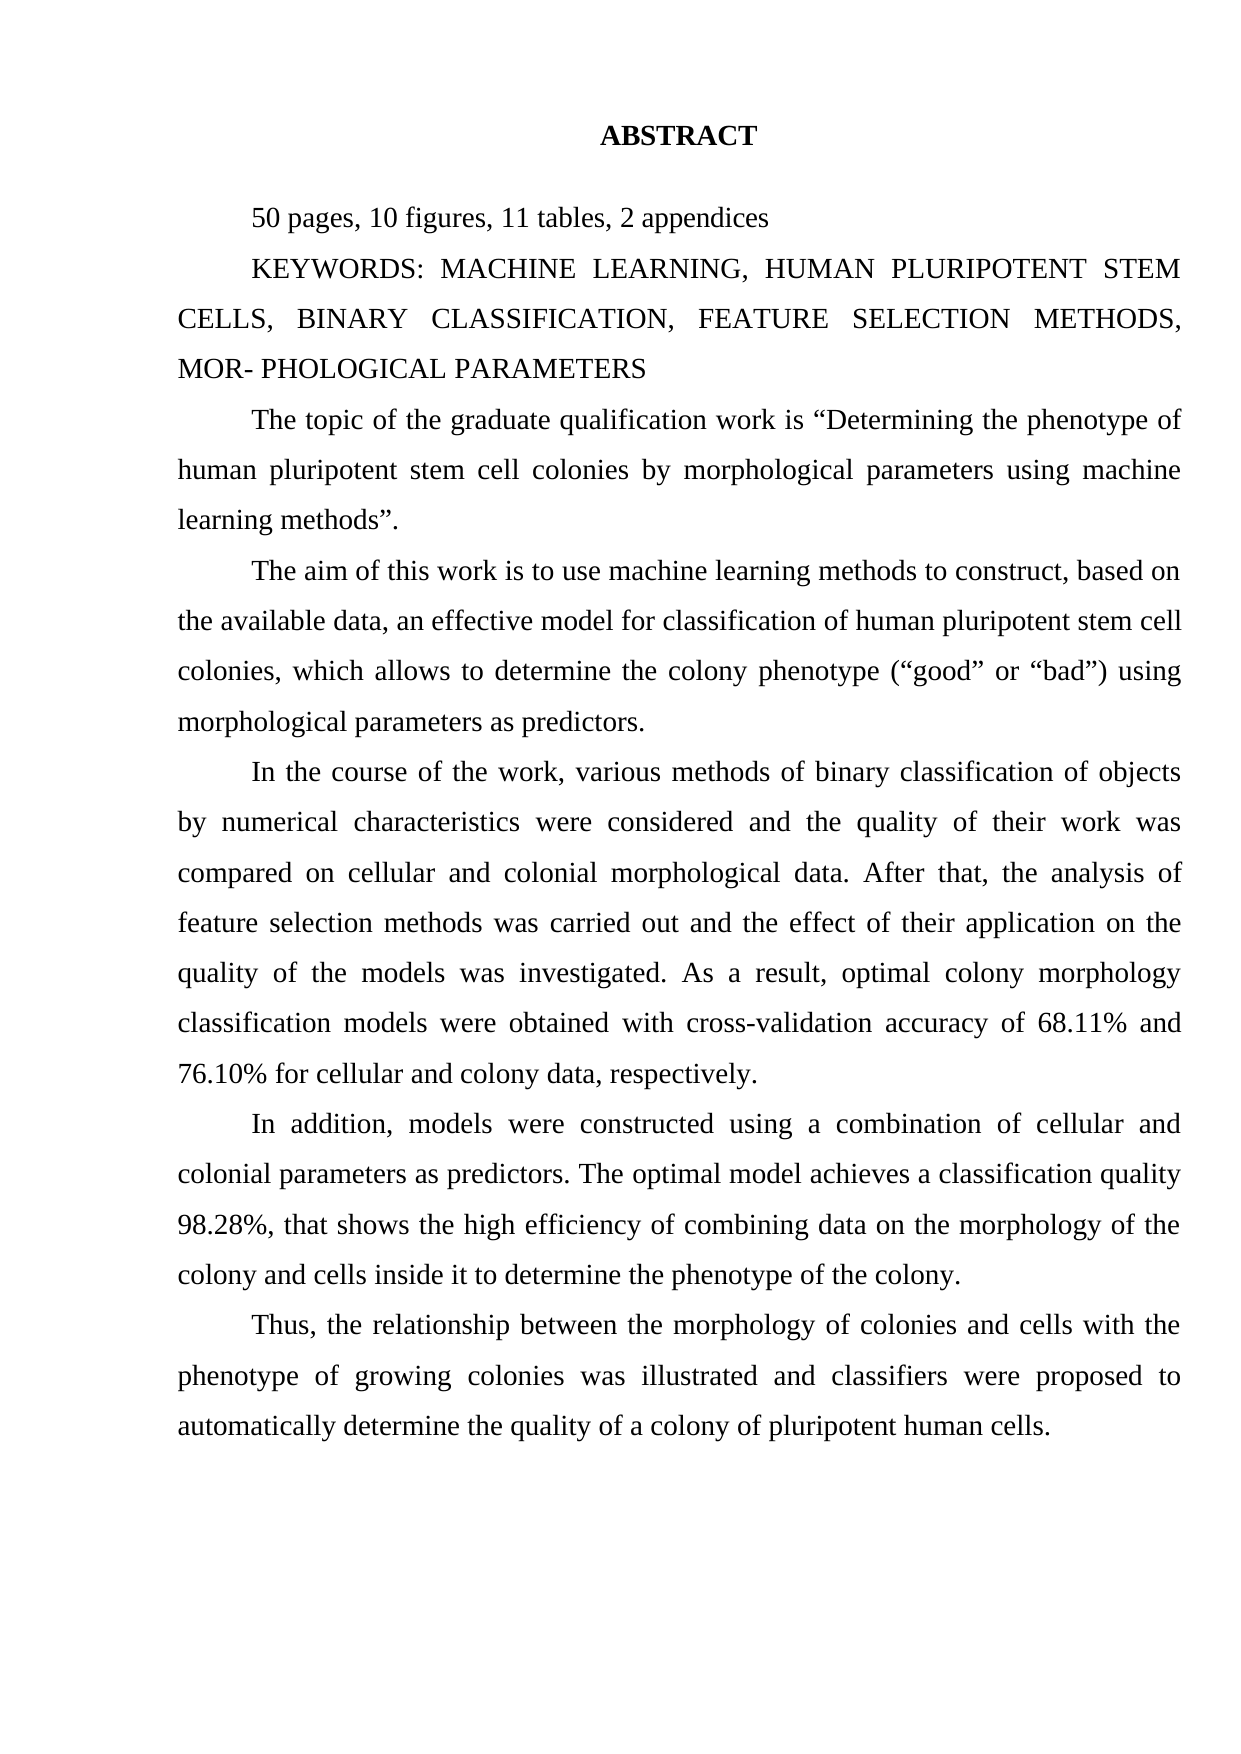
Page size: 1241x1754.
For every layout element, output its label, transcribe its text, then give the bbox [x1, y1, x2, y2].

text In the course of the work, various methods of binary classification of objects by numerical characteristics were considered and the quality of their work was compared on cellular and colonial morphological data. After that, the analysis of feature selection methods was carried out and the effect of their application on the quality of the models was investigated. As a result, optimal colony morphology classification models were obtained with cross-validation accuracy of 68.11% and 76.10% for cellular and colony data, respectively. [177, 754, 1182, 1089]
text Thus, the relationship between the morphology of colonies and cells with the phenotype of growing colonies was illustrated and classifiers were proposed to automatically determine the quality of a colony of pluripotent human cells. [177, 1307, 1182, 1442]
text KEYWORDS: MACHINE LEARNING, HUMAN PLURIPOTENT STEM CELLS, BINARY CLASSIFICATION, FEATURE SELECTION METHODS, MOR- PHOLOGICAL PARAMETERS [177, 251, 1182, 385]
text In addition, models were constructed using a combination of cellular and colonial parameters as predictors. The optimal model achieves a classification quality 98.28%, that shows the high efficiency of combining data on the morphology of the colony and cells inside it to determine the phenotype of the colony. [177, 1106, 1182, 1291]
text 50 pages, 10 figures, 11 tables, 2 appendices [251, 200, 1196, 234]
text The topic of the graduate qualification work is “Determining the phenotype of human pluripotent stem cell colonies by morphological parameters using machine learning methods”. [177, 402, 1182, 536]
text The aim of this work is to use machine learning methods to construct, based on the available data, an effective model for classification of human pluripotent stem cell colonies, which allows to determine the colony phenotype (“good” or “bad”) using morphological parameters as predictors. [177, 553, 1182, 737]
